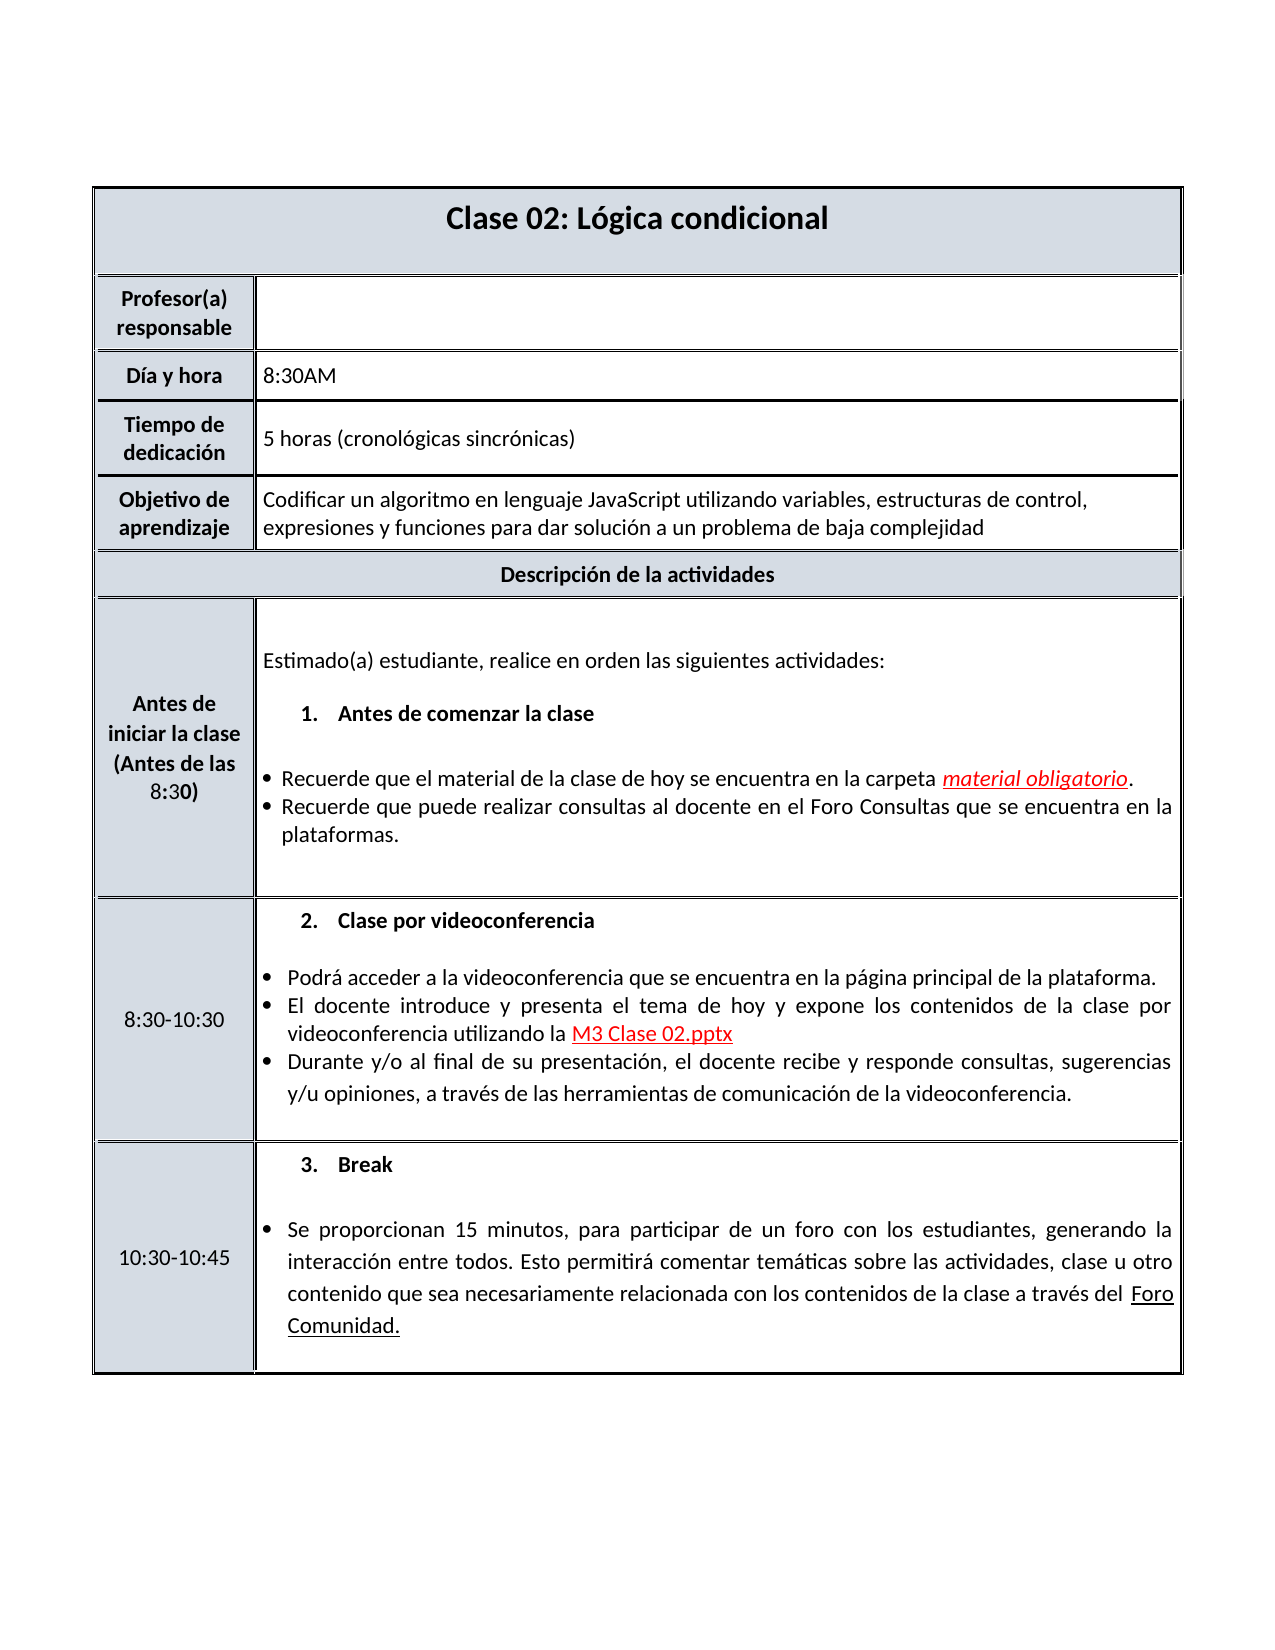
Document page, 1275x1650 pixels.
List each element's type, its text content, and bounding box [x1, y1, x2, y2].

table_cell Día y hora [95, 349, 253, 399]
table_cell Codificar un algoritmo en lenguaje JavaScript utilizando variables, estructuras de control, expresiones y funciones para dar solución a un problema de baja complejidad [257, 474, 1180, 549]
table_cell 8:30AM [257, 349, 1181, 399]
table_cell Clase por videoconferencia Podrá acceder a la videoconferencia que se encuentra en la página principal de la plataforma. El docente introduce y presenta el tema de hoy y expone los contenidos de la clase por videoconferencia utilizando la M3 Clase 02.pptx Durante y/o al final de su presentación, el docente recibe y responde consultas, sugerencias y/u opiniones, a través de las herramientas de comunicación de la videoconferencia. [255, 896, 1182, 1139]
table_cell Estimado(a) estudiante, realice en orden las siguientes actividades: Antes de comenzar la clase Recuerde que el material de la clase de hoy se encuentra en la carpeta material obligatorio. Recuerde que puede realizar consultas al docente en el Foro Consultas que se encuentra en la plataformas. [255, 596, 1182, 896]
table_cell 8:30-10:30 [94, 896, 255, 1139]
table_cell Tiempo de dedicación [95, 399, 253, 474]
table_cell [257, 274, 1181, 348]
table_cell Descripción de la actividades [94, 549, 1182, 596]
table_header Clase 02: Lógica condicional [95, 189, 1180, 273]
table_cell Profesor(a) responsable [95, 274, 253, 348]
table_cell Objetivo de aprendizaje [95, 474, 253, 549]
table_cell Antes de iniciar la clase (Antes de las 8:30) [94, 596, 255, 896]
table_cell Break Se proporcionan 15 minutos, para participar de un foro con los estudiantes, generando la interacción entre todos. Esto permitirá comentar temáticas sobre las actividades, clase u otro contenido que sea necesariamente relacionada con los contenidos de la clase a través del Foro Comunidad. [255, 1140, 1181, 1372]
table_cell 5 horas (cronológicas sincrónicas) [257, 399, 1180, 474]
table_cell 10:30-10:45 [95, 1140, 255, 1372]
